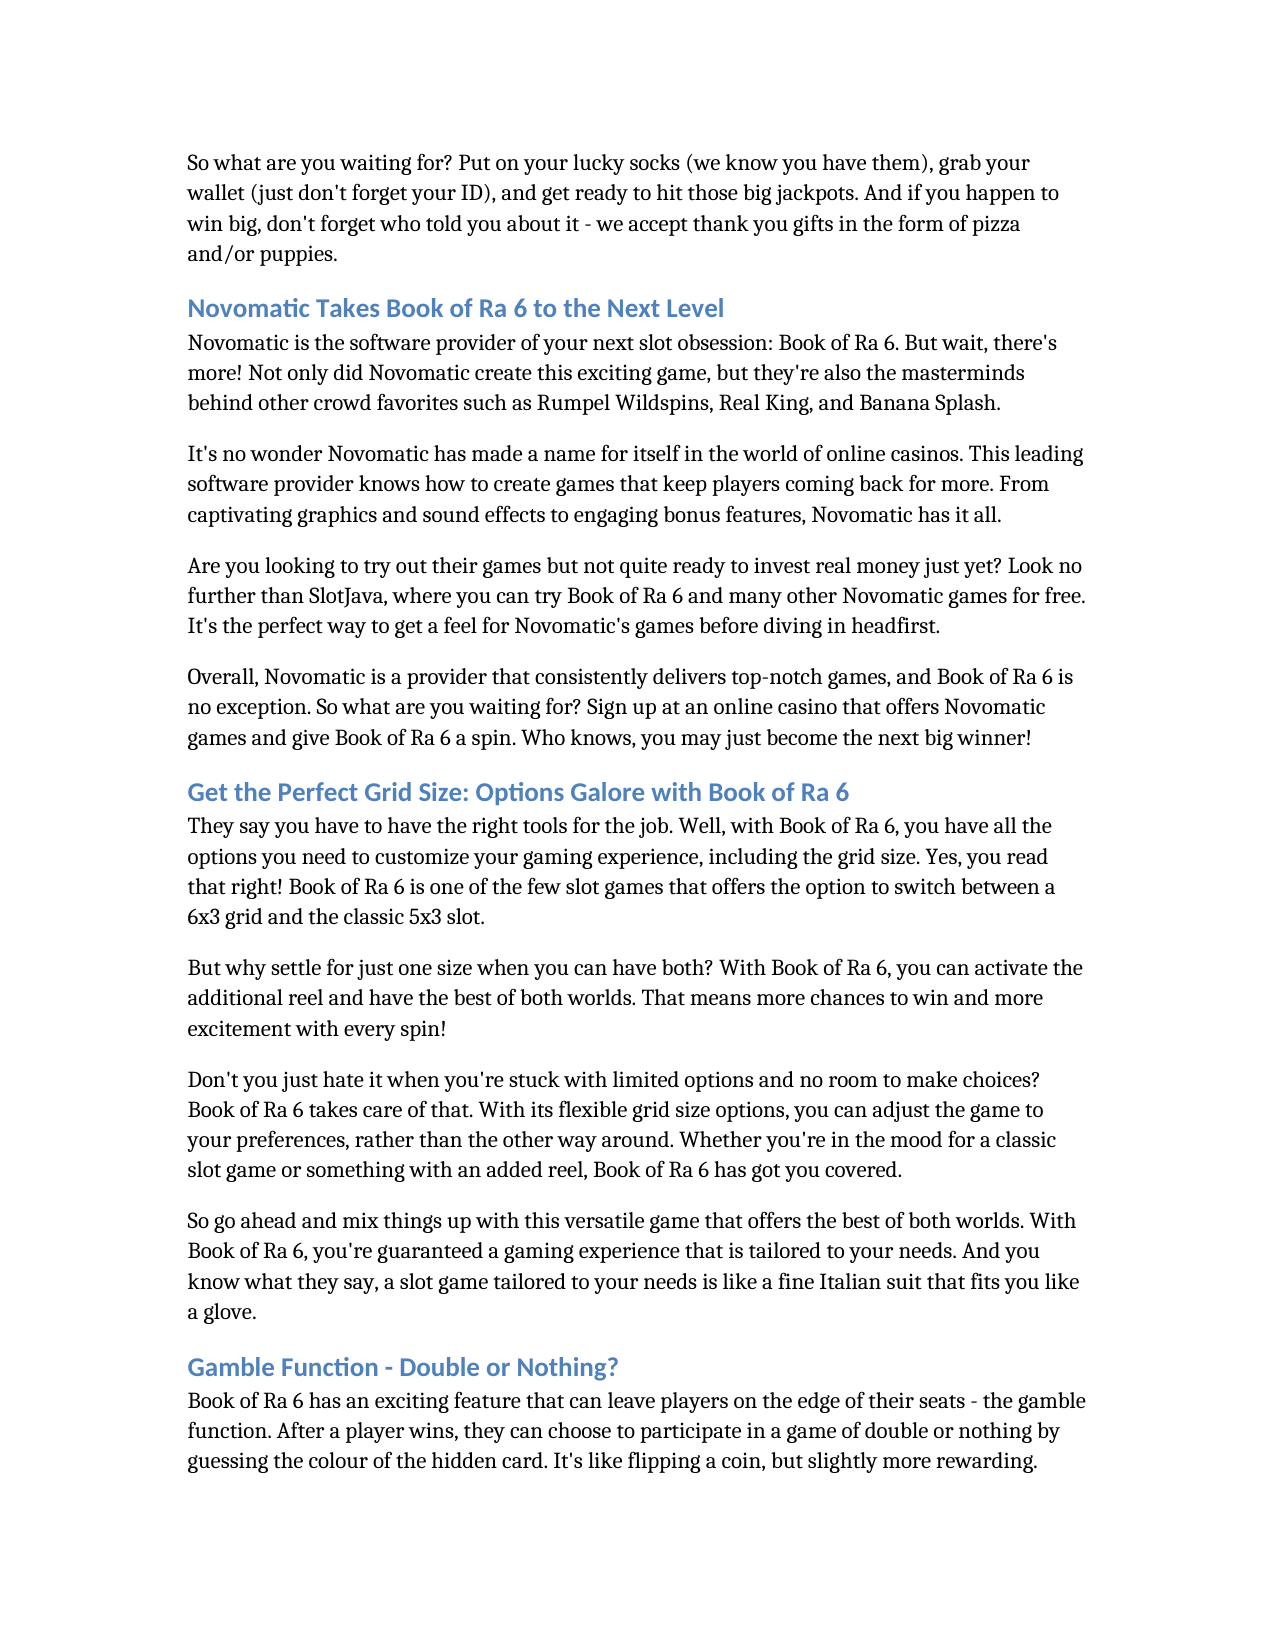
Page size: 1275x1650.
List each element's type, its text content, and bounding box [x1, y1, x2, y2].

subtitle Gamble Function - Double or Nothing? [187, 1350, 1087, 1383]
text But why settle for just one size when you can have both? With Book of Ra 6, you can activate the additional reel and have the best of both worlds. That means more chances to win and more excitement with every spin! [187, 955, 1087, 1042]
text Are you looking to try out their games but not quite ready to invest real money just yet? Look no further than SlotJava, where you can try Book of Ra 6 and many other Novomatic games for free. It's the perfect way to get a feel for Novomatic's games before diving in headfirst. [187, 552, 1087, 639]
text Overall, Novomatic is a provider that consistently delivers top-notch games, and Book of Ra 6 is no exception. So what are you waiting for? Sign up at an online casino that offers Novomatic games and give Book of Ra 6 a spin. Who knows, you may just become the next big winner! [187, 664, 1087, 751]
text Novomatic is the software provider of your next slot obsession: Book of Ra 6. But wait, there's more! Not only did Novomatic create this exciting game, but they're also the masterminds behind other crowd favorites such as Rumpel Wildspins, Real King, and Banana Splash. [187, 329, 1087, 416]
text So go ahead and mix things up with this versatile game that offers the best of both worlds. With Book of Ra 6, you're guaranteed a gaming experience that is tailored to your needs. And you know what they say, a slot game tailored to your needs is like a fine Italian suit that fits you like a glove. [187, 1208, 1087, 1325]
subtitle Get the Perfect Grid Size: Options Galore with Book of Ra 6 [187, 775, 1087, 808]
text Book of Ra 6 has an exciting feature that can leave players on the edge of their seats - the gamble function. After a player wins, they can choose to participate in a game of double or nothing by guessing the colour of the hidden card. It's like flipping a coin, but slightly more rewarding. [187, 1388, 1087, 1474]
text So what are you waiting for? Put on your lucky socks (we know you have them), grab your wallet (just don't forget your ID), and get ready to hit those big jackpots. And if you happen to win big, don't forget who told you about it - we accept thank you gifts in the form of pizza and/or puppies. [187, 150, 1087, 267]
text Don't you just hate it when you're stuck with limited options and no room to make choices? Book of Ra 6 takes care of that. With its flexible grid size options, you can adjust the game to your preferences, rather than the other way around. Whether you're in the mood for a classic slot game or something with an added reel, Book of Ra 6 has got you covered. [187, 1066, 1087, 1183]
text It's no wonder Novomatic has made a name for itself in the world of online casinos. This leading software provider knows how to create games that keep players coming back for more. From captivating graphics and sound effects to engaging bonus features, Novomatic has it all. [187, 441, 1087, 528]
text They say you have to have the right tools for the job. Well, with Book of Ra 6, you have all the options you need to customize your gaming experience, including the grid size. Yes, you read that right! Book of Ra 6 is one of the few slot games that offers the option to switch between a 6x3 grid and the classic 5x3 slot. [187, 813, 1087, 930]
subtitle Novomatic Takes Book of Ra 6 to the Next Level [187, 292, 1087, 325]
